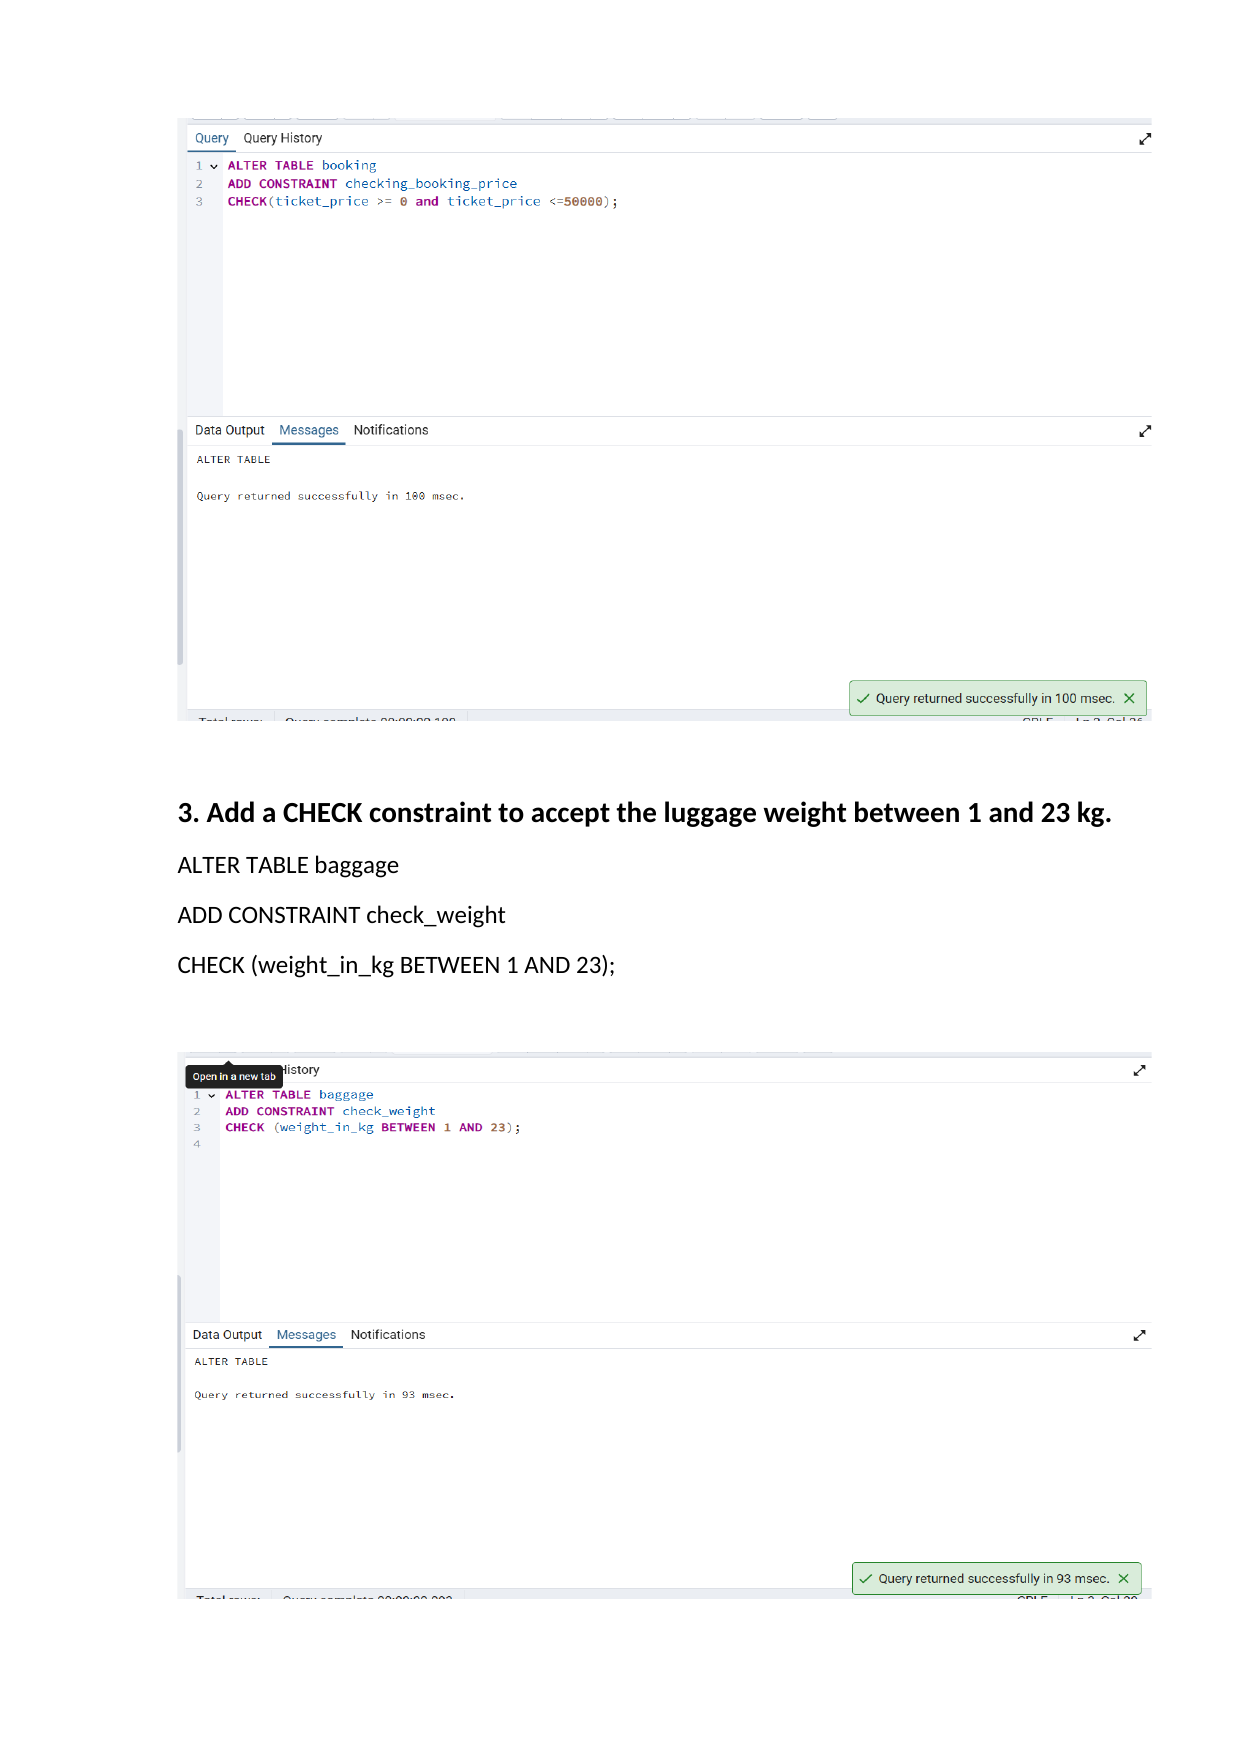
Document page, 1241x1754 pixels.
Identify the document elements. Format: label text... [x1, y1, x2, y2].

text 3. Add a CHECK constraint to accept the luggage weight between 1 and 23 kg. [177, 794, 1152, 830]
picture [177, 1052, 1152, 1599]
text CHECK (weight_in_kg BETWEEN 1 AND 23); [177, 949, 1152, 979]
text ALTER TABLE baggage [177, 849, 1152, 880]
text ADD CONSTRAINT check_weight [177, 899, 1152, 930]
picture [177, 118, 1152, 721]
